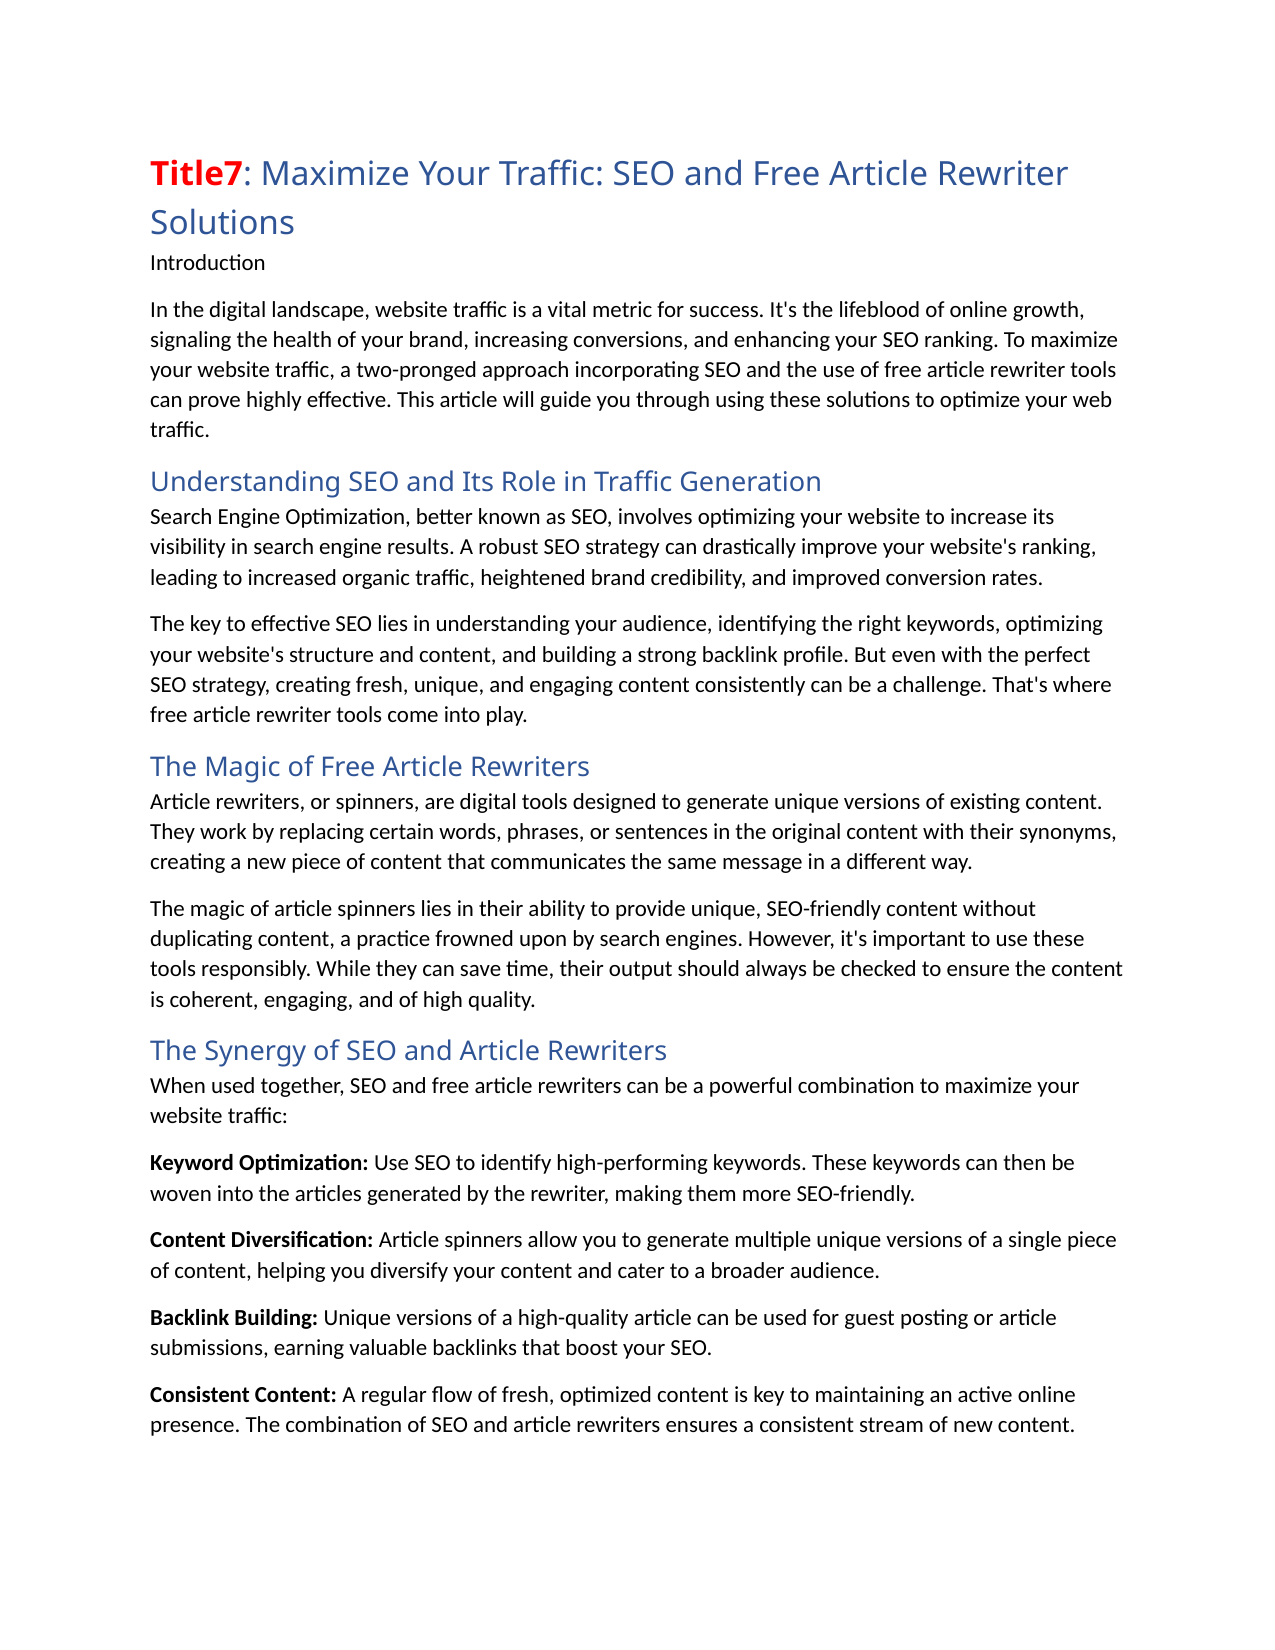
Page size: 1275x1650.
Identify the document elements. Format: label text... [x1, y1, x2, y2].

text In the digital landscape, website traffic is a vital metric for success. It's the lifeblood of online growth, signaling the health of your brand, increasing conversions, and enhancing your SEO ranking. To maximize your website traffic, a two-pronged approach incorporating SEO and the use of free article rewriter tools can prove highly effective. This article will guide you through using these solutions to optimize your web traffic. [150, 295, 1125, 444]
subtitle The Synergy of SEO and Article Rewriters [150, 1032, 1125, 1068]
subtitle Understanding SEO and Its Role in Traffic Generation [150, 462, 1125, 499]
text Search Engine Optimization, better known as SEO, involves optimizing your website to increase its visibility in search engine results. A robust SEO strategy can drastically improve your website's ranking, leading to increased organic traffic, heightened brand credibility, and improved conversion rates. [150, 502, 1125, 591]
text Article rewriters, or spinners, are digital tools designed to generate unique versions of existing content. They work by replacing certain words, phrases, or sentences in the original content with their synonyms, creating a new piece of content that communicates the same message in a different way. [150, 787, 1125, 875]
subtitle Title7: Maximize Your Traffic: SEO and Free Article Rewriter Solutions [150, 150, 1125, 244]
text Consistent Content: A regular flow of fresh, optimized content is key to maintaining an active online presence. The combination of SEO and article rewriters ensures a consistent stream of new content. [150, 1380, 1125, 1438]
text When used together, SEO and free article rewriters can be a powerful combination to maximize your website traffic: [150, 1071, 1125, 1130]
text The key to effective SEO lies in understanding your audience, identifying the right keywords, optimizing your website's structure and content, and building a strong backlink profile. But even with the perfect SEO strategy, creating fresh, unique, and engaging content consistently can be a challenge. That's where free article rewriter tools come into play. [150, 609, 1125, 728]
text Keyword Optimization: Use SEO to identify high-performing keywords. These keywords can then be woven into the articles generated by the rewriter, making them more SEO-friendly. [150, 1148, 1125, 1207]
text Content Diversification: Article spinners allow you to generate multiple unique versions of a single piece of content, helping you diversify your content and cater to a broader audience. [150, 1226, 1125, 1284]
text Backlink Building: Unique versions of a high-quality article can be used for guest posting or article submissions, earning valuable backlinks that boost your SEO. [150, 1303, 1125, 1361]
text The magic of article spinners lies in their ability to provide unique, SEO-friendly content without duplicating content, a practice frowned upon by search engines. However, it's important to use these tools responsibly. While they can save time, their output should always be checked to ensure the content is coherent, engaging, and of high quality. [150, 894, 1125, 1013]
subtitle The Magic of Free Article Rewriters [150, 747, 1125, 784]
text Introduction [150, 248, 1125, 276]
